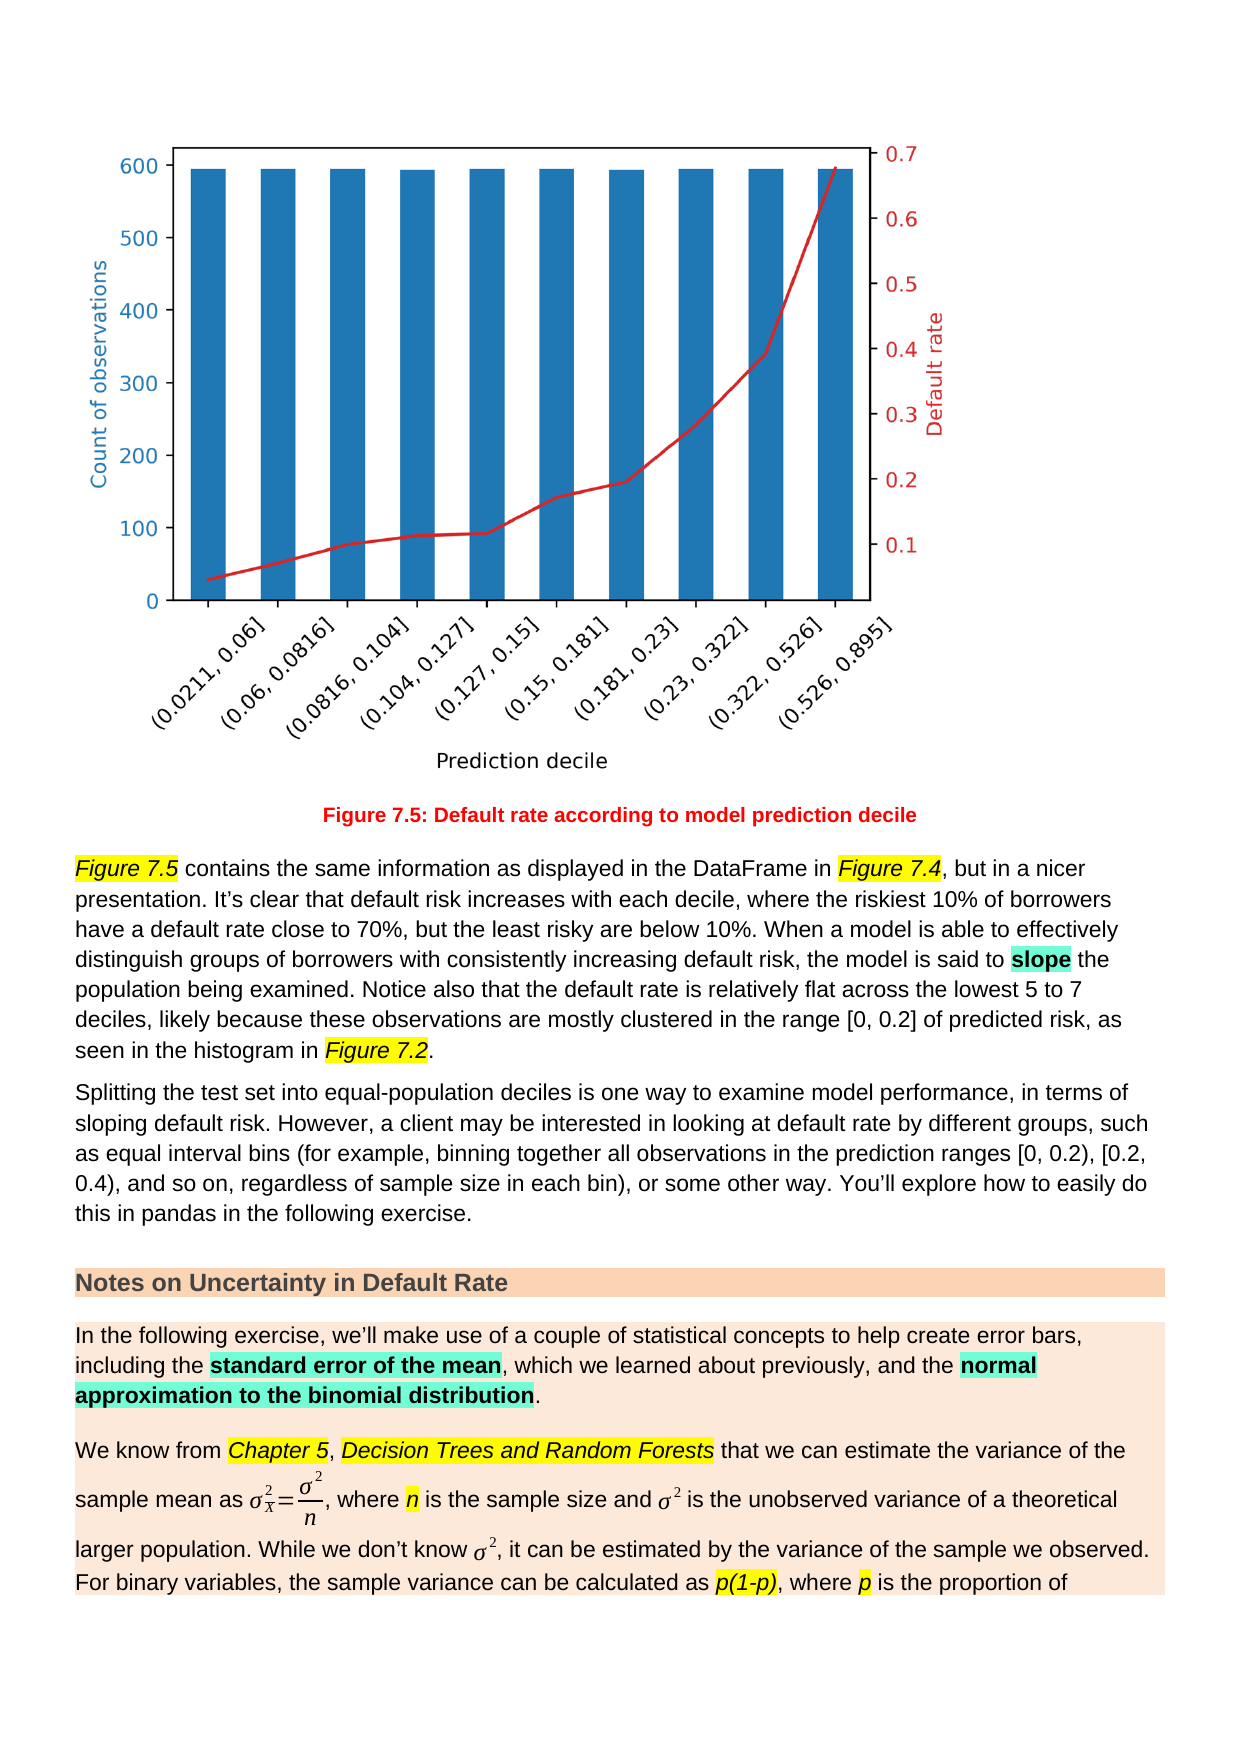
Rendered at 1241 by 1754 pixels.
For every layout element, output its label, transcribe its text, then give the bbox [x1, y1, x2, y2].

picture [75, 130, 961, 787]
text In the following exercise, we’ll make use of a couple of statistical concepts to help create error bars, including the standard error of the mean, which we learned about previously, and the normal approximation to the binomial distribution. [75, 1322, 1165, 1408]
text Figure 7.5 contains the same information as displayed in the DataFrame in Figure 7.4, but in a nicer presentation. It’s clear that default risk increases with each decile, where the riskiest 10% of borrowers have a default rate close to 70%, but the least risky are below 10%. When a model is able to effectively distinguish groups of borrowers with consistently increasing default risk, the model is said to slope the population being examined. Notice also that the default rate is relatively flat across the lowest 5 to 7 deciles, likely because these observations are mostly clustered in the range [0, 0.2] of predicted risk, as seen in the histogram in Figure 7.2. [75, 855, 1165, 1063]
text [75, 1437, 1165, 1595]
subtitle Notes on Uncertainty in Default Rate [75, 1268, 1165, 1297]
text Splitting the test set into equal-population deciles is one way to examine model performance, in terms of sloping default risk. However, a client may be interested in looking at default rate by different groups, such as equal interval bins (for example, binning together all observations in the prediction ranges [0, 0.2), [0.2, 0.4), and so on, regardless of sample size in each bin), or some other way. You’ll explore how to easily do this in pandas in the following exercise. [75, 1079, 1165, 1226]
text Figure 7.5: Default rate according to model prediction decile [75, 803, 1165, 827]
